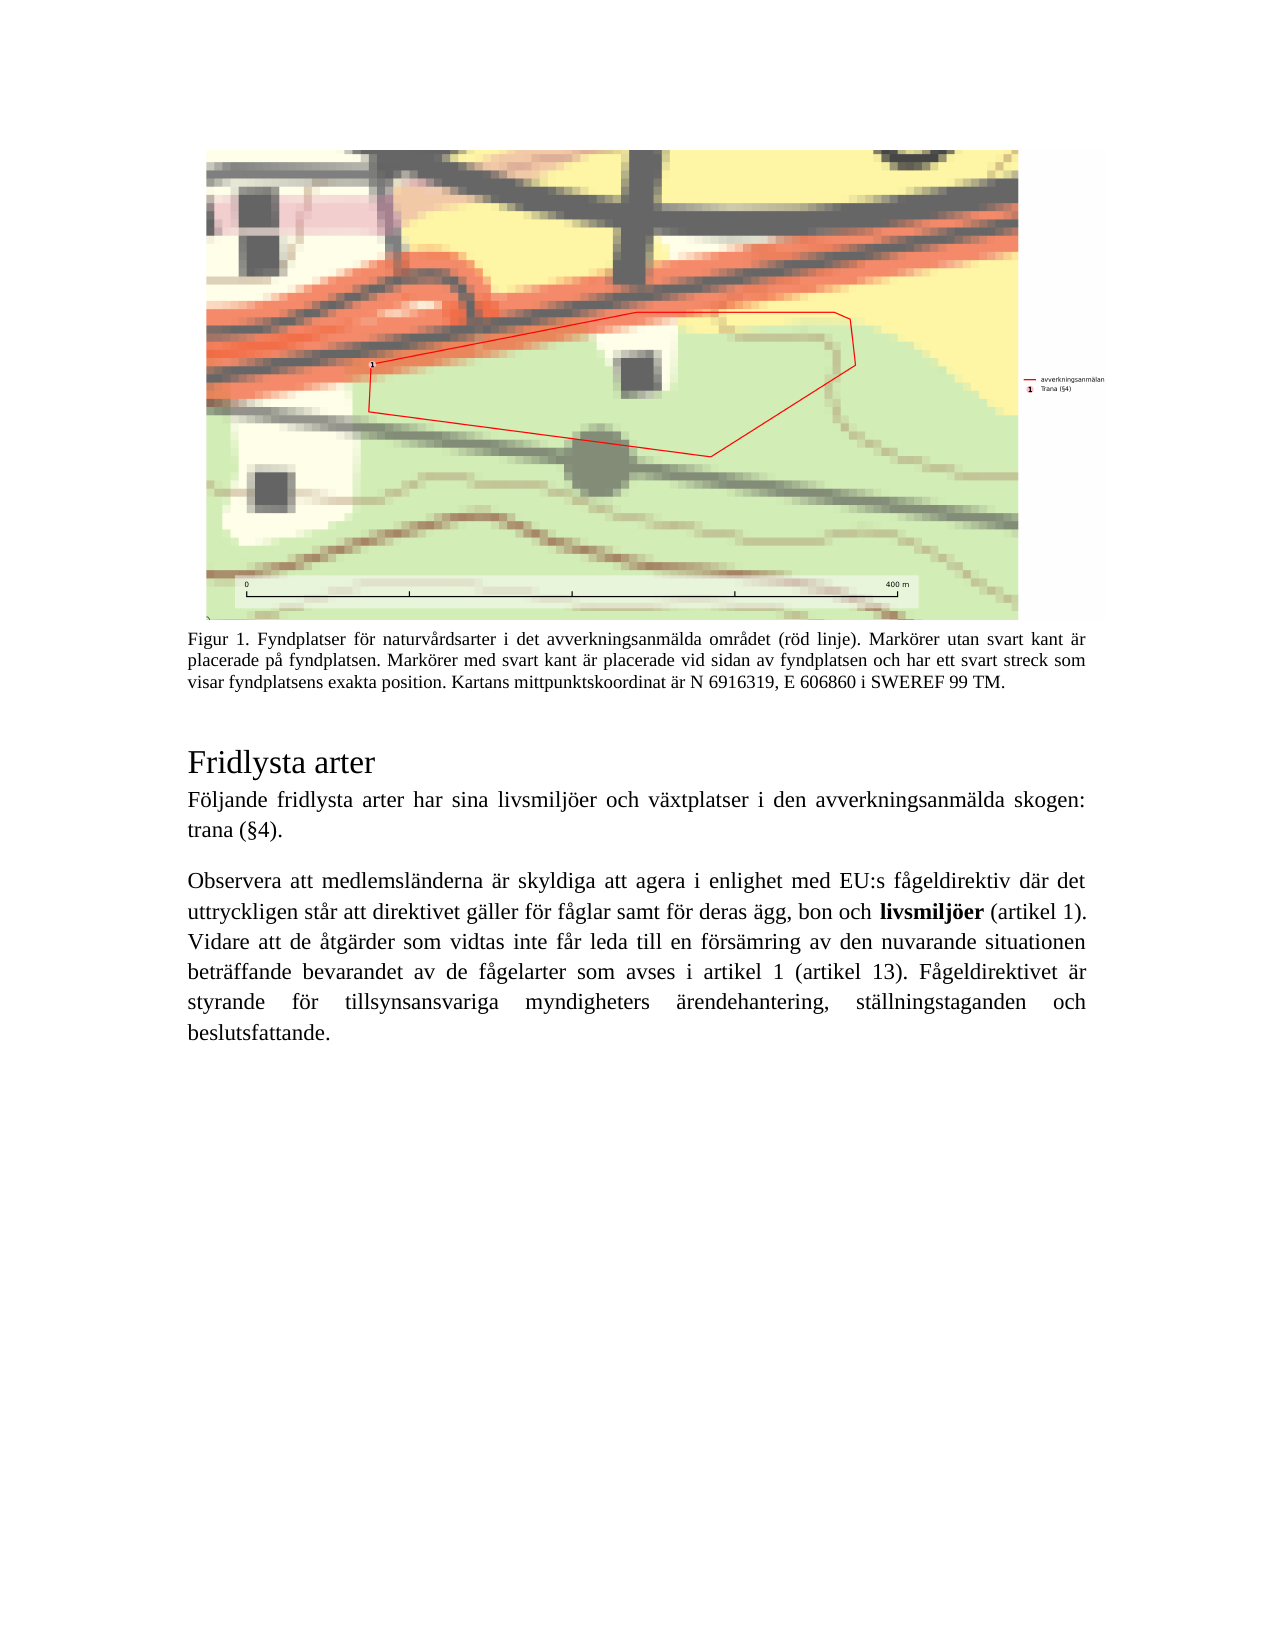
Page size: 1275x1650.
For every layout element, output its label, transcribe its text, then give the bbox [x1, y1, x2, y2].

text Figur 1. Fyndplatser för naturvårdsarter i det avverkningsanmälda området (röd linje). Markörer utan svart kant är placerade på fyndplatsen. Markörer med svart kant är placerade vid sidan av fyndplatsen och har ett svart streck som visar fyndplatsens exakta position. Kartans mittpunktskoordinat är N 6916319, E 606860 i SWEREF 99 TM. [187, 627, 1087, 692]
picture [206, 150, 1107, 620]
subtitle Fridlysta arter [187, 742, 1087, 781]
text Observera att medlemsländerna är skyldiga att agera i enlighet med EU:s fågeldirektiv där det uttryckligen står att direktivet gäller för fåglar samt för deras ägg, bon och livsmiljöer (artikel 1). Vidare att de åtgärder som vidtas inte får leda till en försämring av den nuvarande situationen beträffande bevarandet av de fågelarter som avses i artikel 1 (artikel 13). Fågeldirektivet är styrande för tillsynsansvariga myndigheters ärendehantering, ställningstaganden och beslutsfattande. [187, 867, 1087, 1045]
text Följande fridlysta arter har sina livsmiljöer och växtplatser i den avverkningsanmälda skogen: trana (§4). [187, 786, 1087, 843]
